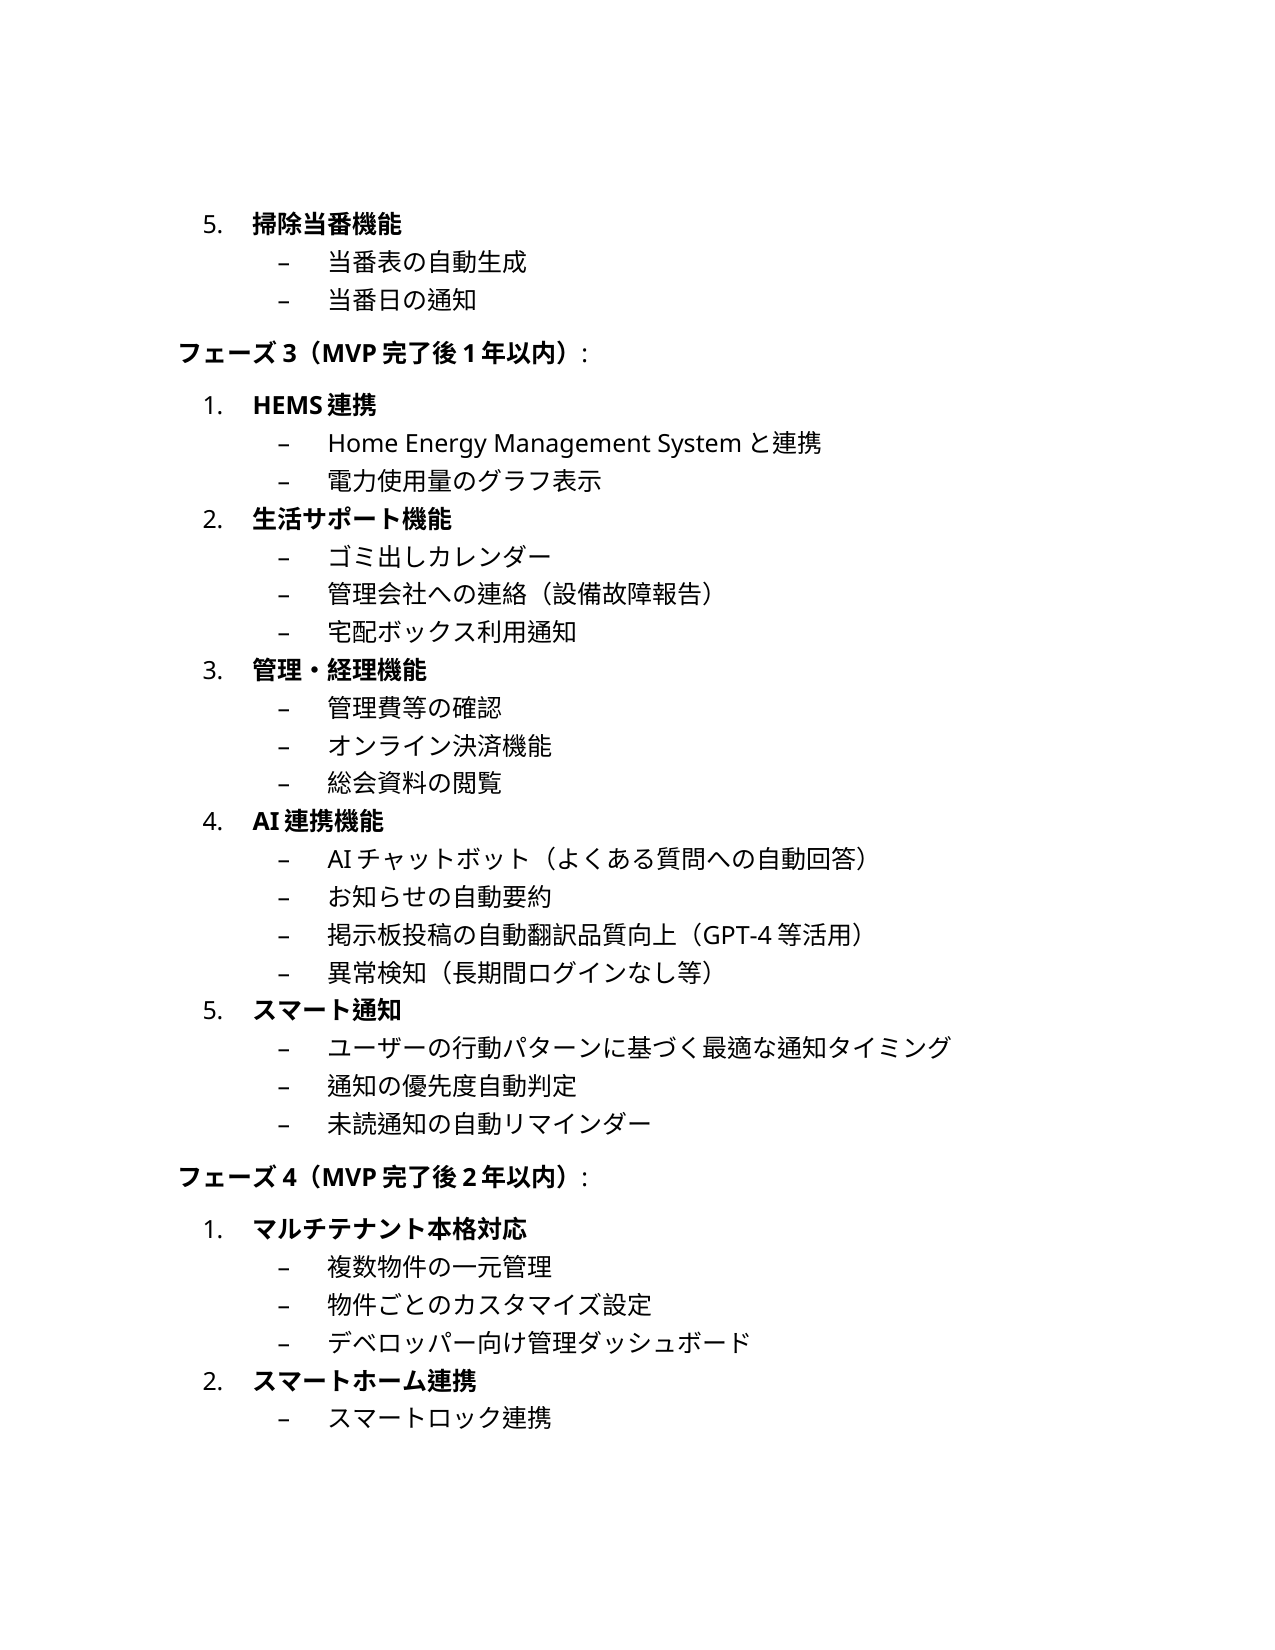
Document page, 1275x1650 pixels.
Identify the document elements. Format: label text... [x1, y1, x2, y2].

list マルチテナント本格対応 [202, 1212, 1098, 1246]
list 管理・経理機能 [202, 653, 1098, 687]
list スマート通知 [202, 993, 1098, 1027]
list 通知の優先度自動判定 [277, 1069, 1098, 1103]
list 掃除当番機能 [202, 207, 1098, 241]
list デベロッパー向け管理ダッシュボード [277, 1326, 1098, 1359]
list 未読通知の自動リマインダー [277, 1106, 1098, 1141]
list 生活サポート機能 [202, 501, 1098, 536]
list 掲示板投稿の自動翻訳品質向上（GPT-4等活用） [277, 917, 1098, 951]
list 複数物件の一元管理 [277, 1250, 1098, 1284]
list お知らせの自動要約 [277, 879, 1098, 914]
list 管理費等の確認 [277, 691, 1098, 724]
text フェーズ3（MVP完了後1年以内）: [177, 335, 1098, 369]
list 宅配ボックス利用通知 [277, 615, 1098, 649]
list AI連携機能 [202, 804, 1098, 838]
list 物件ごとのカスタマイズ設定 [277, 1288, 1098, 1322]
list スマートホーム連携 [202, 1363, 1098, 1397]
list 電力使用量のグラフ表示 [277, 464, 1098, 498]
list 異常検知（長期間ログインなし等） [277, 955, 1098, 989]
list 管理会社への連絡（設備故障報告） [277, 577, 1098, 611]
list 当番表の自動生成 [277, 244, 1098, 279]
list 当番日の通知 [277, 282, 1098, 316]
list オンライン決済機能 [277, 728, 1098, 762]
list スマートロック連携 [277, 1401, 1098, 1435]
list 総会資料の閲覧 [277, 766, 1098, 800]
list HEMS連携 [202, 388, 1098, 422]
text フェーズ4（MVP完了後2年以内）: [177, 1159, 1098, 1193]
list Home Energy Management Systemと連携 [277, 426, 1098, 460]
list ユーザーの行動パターンに基づく最適な通知タイミング [277, 1031, 1098, 1065]
list AIチャットボット（よくある質問への自動回答） [277, 842, 1098, 876]
list ゴミ出しカレンダー [277, 539, 1098, 573]
